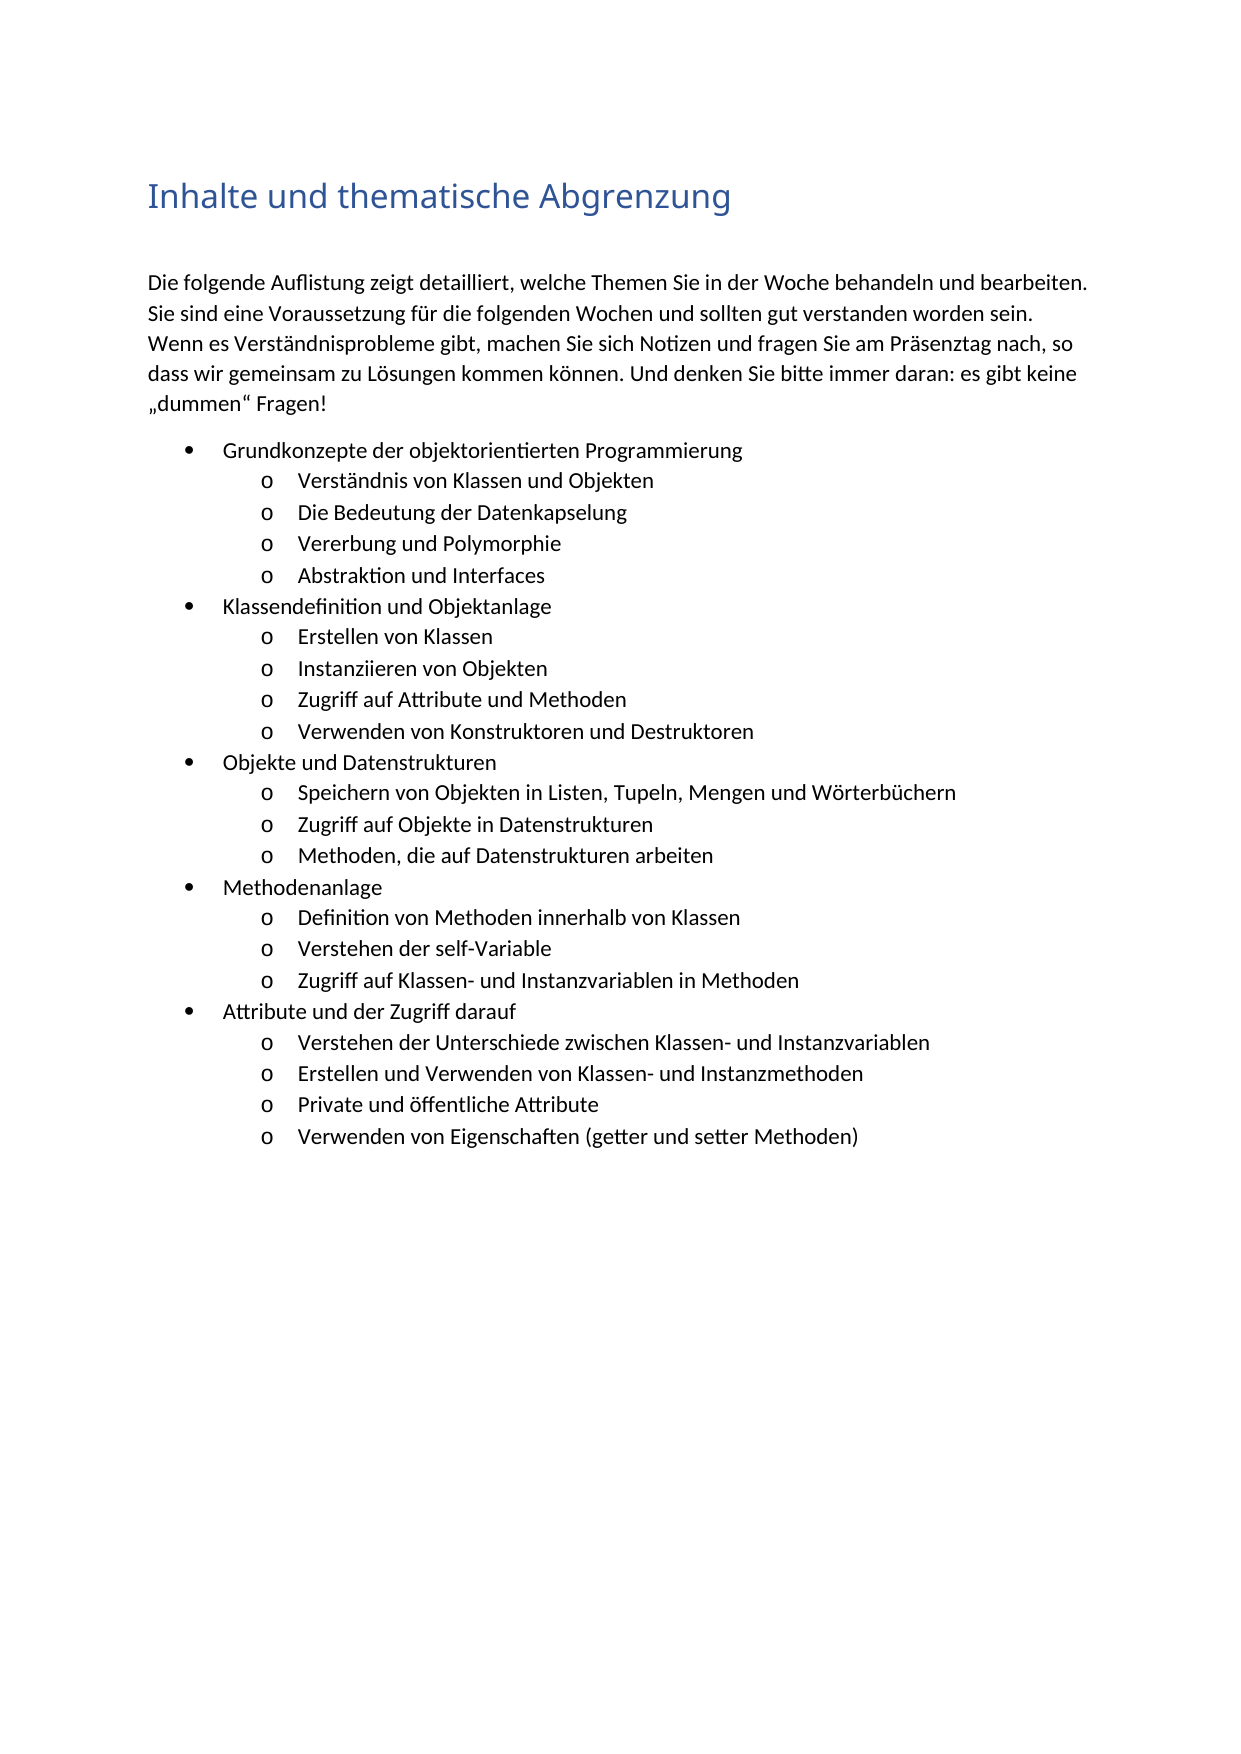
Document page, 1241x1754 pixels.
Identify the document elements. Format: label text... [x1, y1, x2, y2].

list Erstellen von Klassen [260, 622, 1093, 652]
list Zugriff auf Klassen- und Instanzvariablen in Methoden [260, 966, 1093, 995]
list Vererbung und Polymorphie [260, 529, 1093, 558]
list Die Bedeutung der Datenkapselung [260, 498, 1093, 527]
list Methoden, die auf Datenstrukturen arbeiten [260, 841, 1093, 871]
list Verstehen der Unterschiede zwischen Klassen- und Instanzvariablen [260, 1028, 1093, 1057]
list Klassendefinition und Objektanlage [185, 592, 1093, 620]
list Instanziieren von Objekten [260, 654, 1093, 683]
list Attribute und der Zugriff darauf [185, 997, 1093, 1025]
subtitle Inhalte und thematische Abgrenzung [148, 173, 1093, 218]
list Objekte und Datenstrukturen [185, 748, 1093, 776]
text Die folgende Auflistung zeigt detailliert, welche Themen Sie in der Woche behandeln und bearbeiten. Sie sind eine Voraussetzung für die folgenden Wochen und sollten gut verstanden worden sein. Wenn es Verständnisprobleme gibt, machen Sie sich Notizen und fragen Sie am Präsenztag nach, so dass wir gemeinsam zu Lösungen kommen können. Und denken Sie bitte immer daran: es gibt keine „dummen“ Fragen! [148, 268, 1093, 417]
list Zugriff auf Objekte in Datenstrukturen [260, 810, 1093, 839]
list Methodenanlage [185, 873, 1093, 901]
list Definition von Methoden innerhalb von Klassen [260, 903, 1093, 932]
list Verstehen der self-Variable [260, 934, 1093, 964]
list Grundkonzepte der objektorientierten Programmierung [185, 436, 1093, 464]
list Speichern von Objekten in Listen, Tupeln, Mengen und Wörterbüchern [260, 778, 1093, 808]
list Private und öffentliche Attribute [260, 1091, 1093, 1120]
list Verwenden von Konstruktoren und Destruktoren [260, 717, 1093, 746]
list Abstraktion und Interfaces [260, 561, 1093, 590]
list Verwenden von Eigenschaften (getter und setter Methoden) [260, 1122, 1093, 1151]
list Zugriff auf Attribute und Methoden [260, 685, 1093, 714]
list Erstellen und Verwenden von Klassen- und Instanzmethoden [260, 1059, 1093, 1088]
list Verständnis von Klassen und Objekten [260, 466, 1093, 496]
